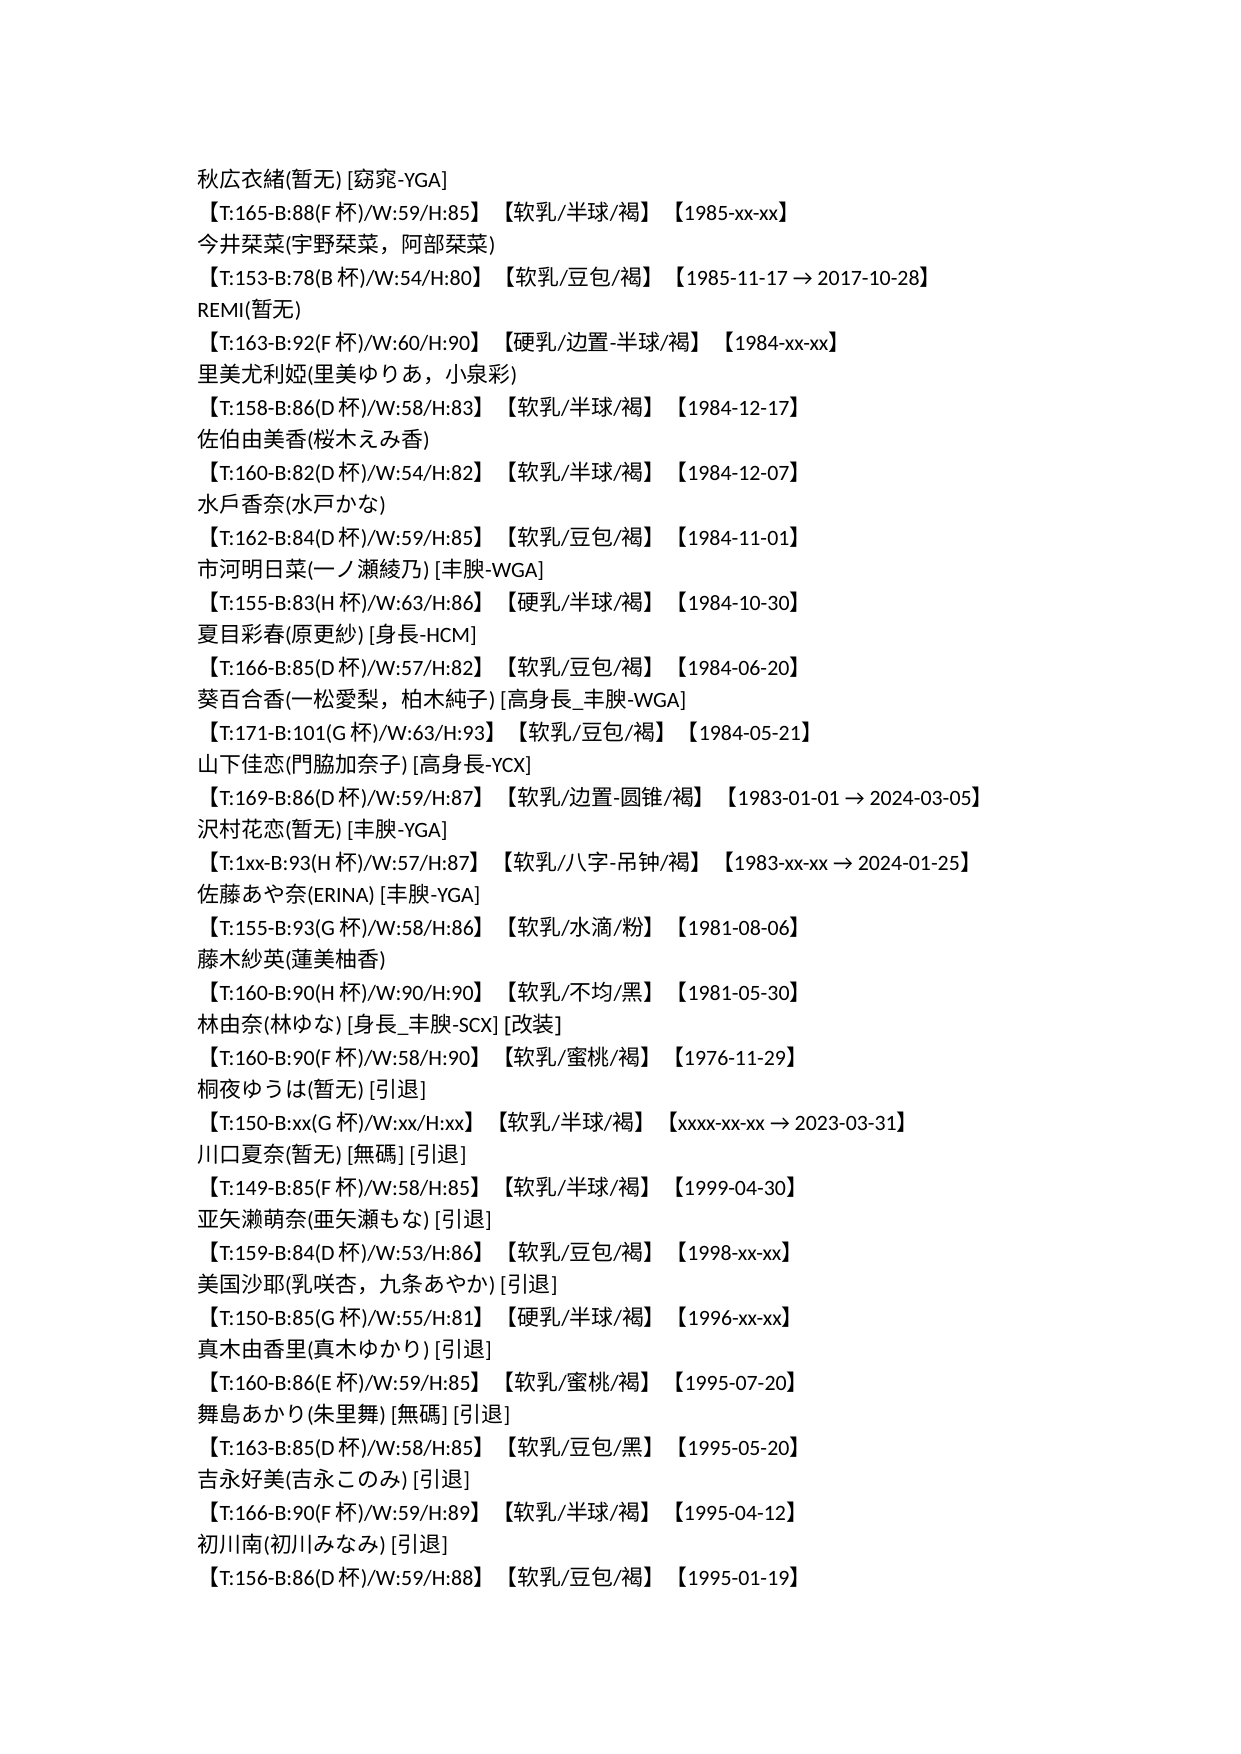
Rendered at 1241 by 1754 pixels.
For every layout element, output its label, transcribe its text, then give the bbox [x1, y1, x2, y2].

text 今井栞菜(宇野栞菜，阿部栞菜) [187, 227, 1053, 259]
text 林由奈(林ゆな) [身長_丰腴-SCX] [改装] [187, 1007, 1053, 1039]
text 佐藤あや奈(ERINA) [丰腴-YGA] [187, 877, 1053, 909]
text 【T:160-B:86(E杯)/W:59/H:85】【软乳/蜜桃/褐】【1995-07-20】 [187, 1364, 1053, 1397]
text 【T:165-B:88(F杯)/W:59/H:85】【软乳/半球/褐】【1985-xx-xx】 [187, 194, 1053, 227]
text 【T:155-B:93(G杯)/W:58/H:86】【软乳/水滴/粉】【1981-08-06】 [187, 909, 1053, 942]
text 【T:155-B:83(H杯)/W:63/H:86】【硬乳/半球/褐】【1984-10-30】 [187, 584, 1053, 617]
text 秋広衣緒(暂无) [窈窕-YGA] [187, 162, 1053, 194]
text 【T:158-B:86(D杯)/W:58/H:83】【软乳/半球/褐】【1984-12-17】 [187, 389, 1053, 422]
text 里美尤利婭(里美ゆりあ，小泉彩) [187, 357, 1053, 389]
text 藤木紗英(蓮美柚香) [187, 942, 1053, 974]
text 川口夏奈(暂无) [無碼] [引退] [187, 1137, 1053, 1169]
text 水戶香奈(水戸かな) [187, 487, 1053, 519]
text 【T:160-B:90(H杯)/W:90/H:90】【软乳/不均/黑】【1981-05-30】 [187, 974, 1053, 1007]
text 市河明日菜(一ノ瀬綾乃) [丰腴-WGA] [187, 552, 1053, 584]
text 【T:163-B:92(F杯)/W:60/H:90】【硬乳/边置-半球/褐】【1984-xx-xx】 [187, 324, 1053, 357]
text 【T:160-B:82(D杯)/W:54/H:82】【软乳/半球/褐】【1984-12-07】 [187, 454, 1053, 487]
text 【T:166-B:85(D杯)/W:57/H:82】【软乳/豆包/褐】【1984-06-20】 [187, 649, 1053, 682]
text 【T:150-B:85(G杯)/W:55/H:81】【硬乳/半球/褐】【1996-xx-xx】 [187, 1299, 1053, 1332]
text 【T:159-B:84(D杯)/W:53/H:86】【软乳/豆包/褐】【1998-xx-xx】 [187, 1234, 1053, 1267]
text 葵百合香(一松愛梨，柏木純子) [高身長_丰腴-WGA] [187, 682, 1053, 714]
text 佐伯由美香(桜木えみ香) [187, 422, 1053, 454]
text REMI(暂无) [187, 292, 1053, 324]
text 吉永好美(吉永このみ) [引退] [187, 1462, 1053, 1494]
text 沢村花恋(暂无) [丰腴-YGA] [187, 812, 1053, 844]
text 【T:160-B:90(F杯)/W:58/H:90】【软乳/蜜桃/褐】【1976-11-29】 [187, 1039, 1053, 1072]
text 初川南(初川みなみ) [引退] [187, 1527, 1053, 1559]
text 【T:166-B:90(F杯)/W:59/H:89】【软乳/半球/褐】【1995-04-12】 [187, 1494, 1053, 1527]
text 舞島あかり(朱里舞) [無碼] [引退] [187, 1397, 1053, 1429]
text 真木由香里(真木ゆかり) [引退] [187, 1332, 1053, 1364]
text 桐夜ゆうは(暂无) [引退] [187, 1072, 1053, 1104]
text 【T:1xx-B:93(H杯)/W:57/H:87】【软乳/八字-吊钟/褐】【1983-xx-xx → 2024-01-25】 [187, 844, 1053, 877]
text 亚矢濑萌奈(亜矢瀬もな) [引退] [187, 1202, 1053, 1234]
text 【T:163-B:85(D杯)/W:58/H:85】【软乳/豆包/黑】【1995-05-20】 [187, 1429, 1053, 1462]
text 【T:162-B:84(D杯)/W:59/H:85】【软乳/豆包/褐】【1984-11-01】 [187, 519, 1053, 552]
text 【T:150-B:xx(G杯)/W:xx/H:xx】【软乳/半球/褐】【xxxx-xx-xx → 2023-03-31】 [187, 1104, 1053, 1137]
text 【T:169-B:86(D杯)/W:59/H:87】【软乳/边置-圆锥/褐】【1983-01-01 → 2024-03-05】 [187, 779, 1053, 812]
text 美国沙耶(乳咲杏，九条あやか) [引退] [187, 1267, 1053, 1299]
text 夏目彩春(原更紗) [身長-HCM] [187, 617, 1053, 649]
text 山下佳恋(門脇加奈子) [高身長-YCX] [187, 747, 1053, 779]
text 【T:171-B:101(G杯)/W:63/H:93】【软乳/豆包/褐】【1984-05-21】 [187, 714, 1053, 747]
text 【T:156-B:86(D杯)/W:59/H:88】【软乳/豆包/褐】【1995-01-19】 [187, 1559, 1053, 1592]
text 【T:149-B:85(F杯)/W:58/H:85】【软乳/半球/褐】【1999-04-30】 [187, 1169, 1053, 1202]
text 【T:153-B:78(B杯)/W:54/H:80】【软乳/豆包/褐】【1985-11-17 → 2017-10-28】 [187, 259, 1053, 292]
